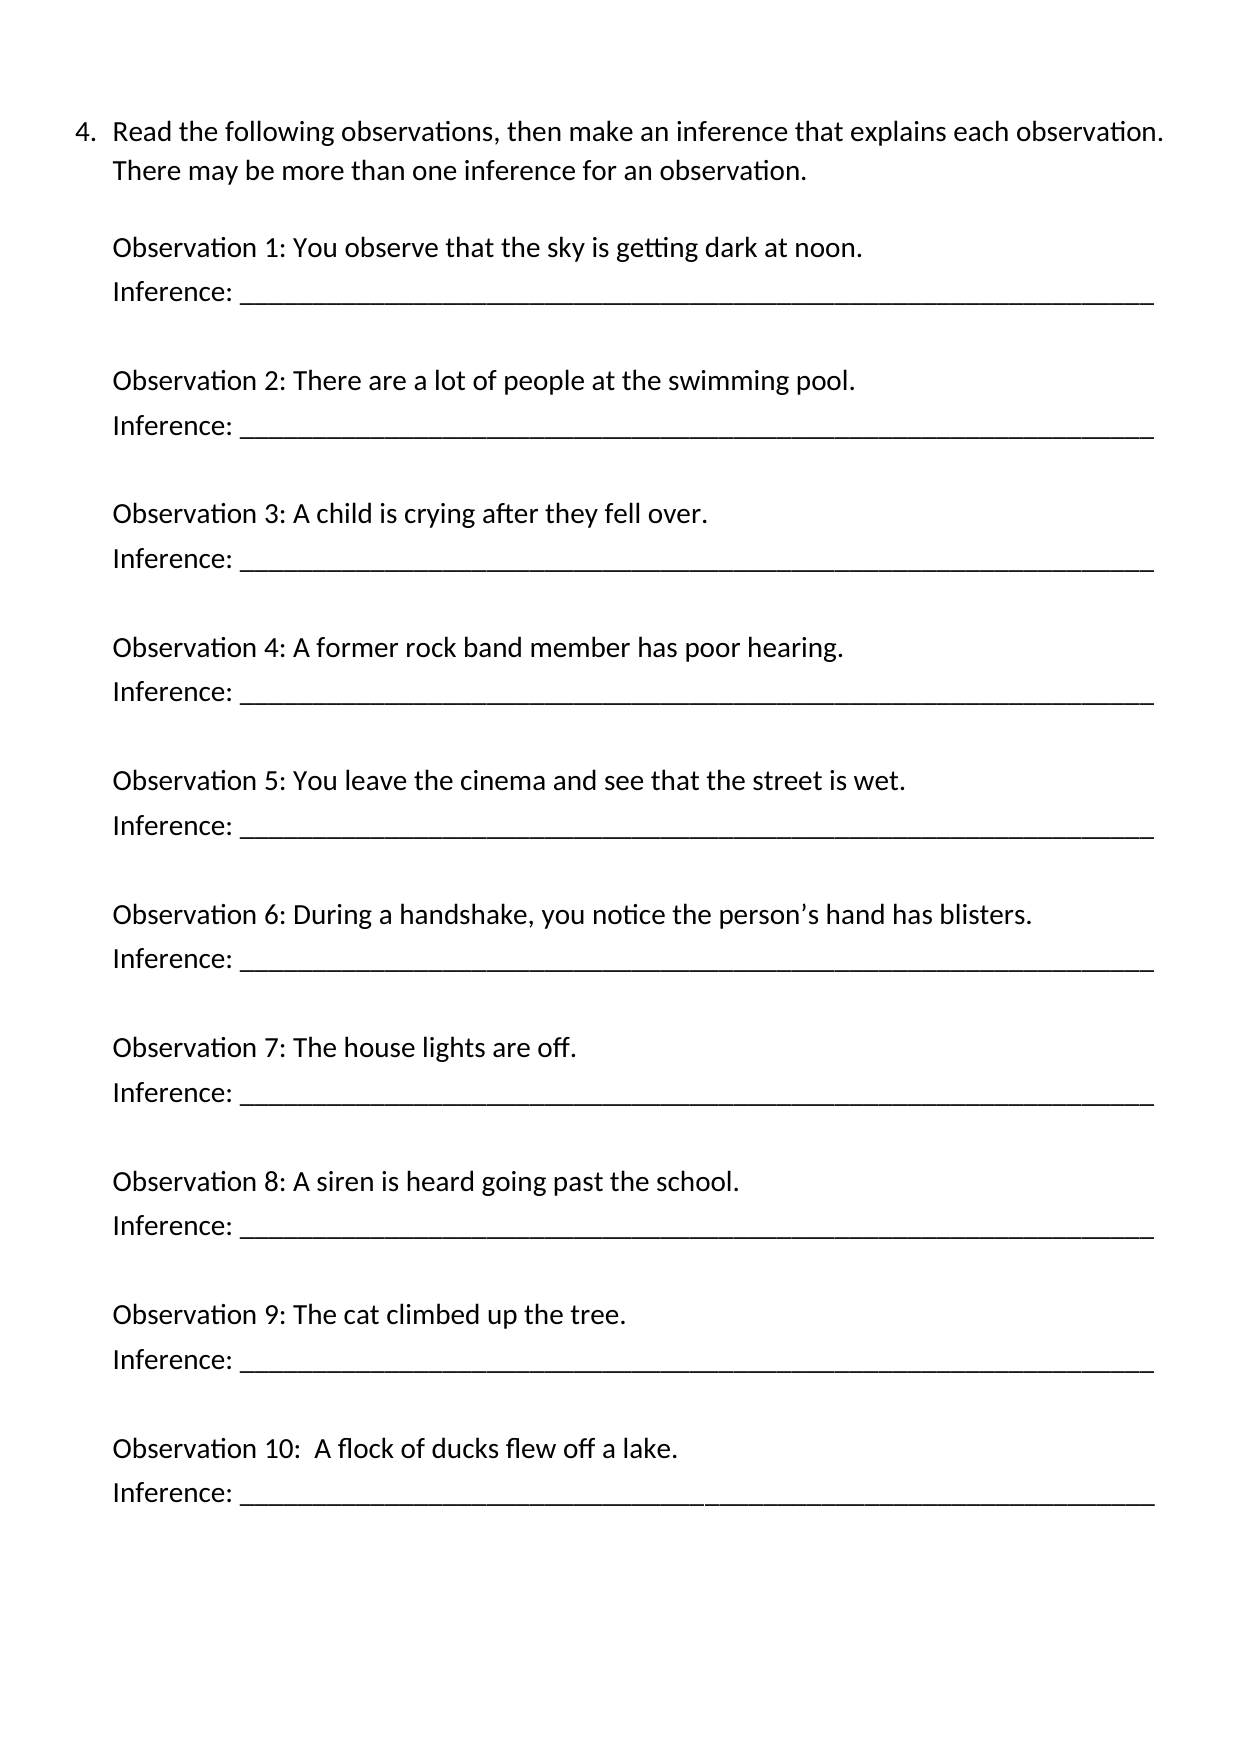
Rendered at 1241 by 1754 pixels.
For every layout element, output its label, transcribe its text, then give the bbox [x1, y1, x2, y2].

list Inference: _______________________________________________________________ [112, 273, 1165, 309]
list Inference: _______________________________________________________________ [112, 1074, 1165, 1109]
list Observation 2: There are a lot of people at the swimming pool. [112, 362, 1165, 398]
list Inference: _______________________________________________________________ [112, 540, 1165, 576]
list Observation 6: During a handshake, you notice the person’s hand has blisters. [112, 896, 1165, 932]
list Observation 7: The house lights are off. [112, 1029, 1165, 1065]
list Observation 4: A former rock band member has poor hearing. [112, 629, 1165, 665]
list Inference: _______________________________________________________________ [112, 673, 1165, 709]
list Inference: _______________________________________________________________ [112, 407, 1165, 442]
list Observation 9: The cat climbed up the tree. [112, 1296, 1165, 1332]
list Observation 8: A siren is heard going past the school. [112, 1163, 1165, 1198]
list Inference: _______________________________________________________________ [112, 807, 1165, 843]
list Observation 10: A flock of ducks flew off a lake. [112, 1430, 1165, 1465]
list Inference: _______________________________________________________________ [112, 1207, 1165, 1243]
list Observation 3: A child is crying after they fell over. [112, 496, 1165, 531]
list Inference: _______________________________________________________________ [112, 940, 1165, 976]
list Inference: _______________________________________________________________ [112, 1474, 1165, 1510]
list Read the following observations, then make an inference that explains each observation. There may be more than one inference for an observation. [75, 113, 1165, 187]
list Observation 1: You observe that the sky is getting dark at noon. [112, 229, 1165, 264]
list Inference: _______________________________________________________________ [112, 1341, 1165, 1376]
list Observation 5: You leave the cinema and see that the street is wet. [112, 762, 1165, 798]
